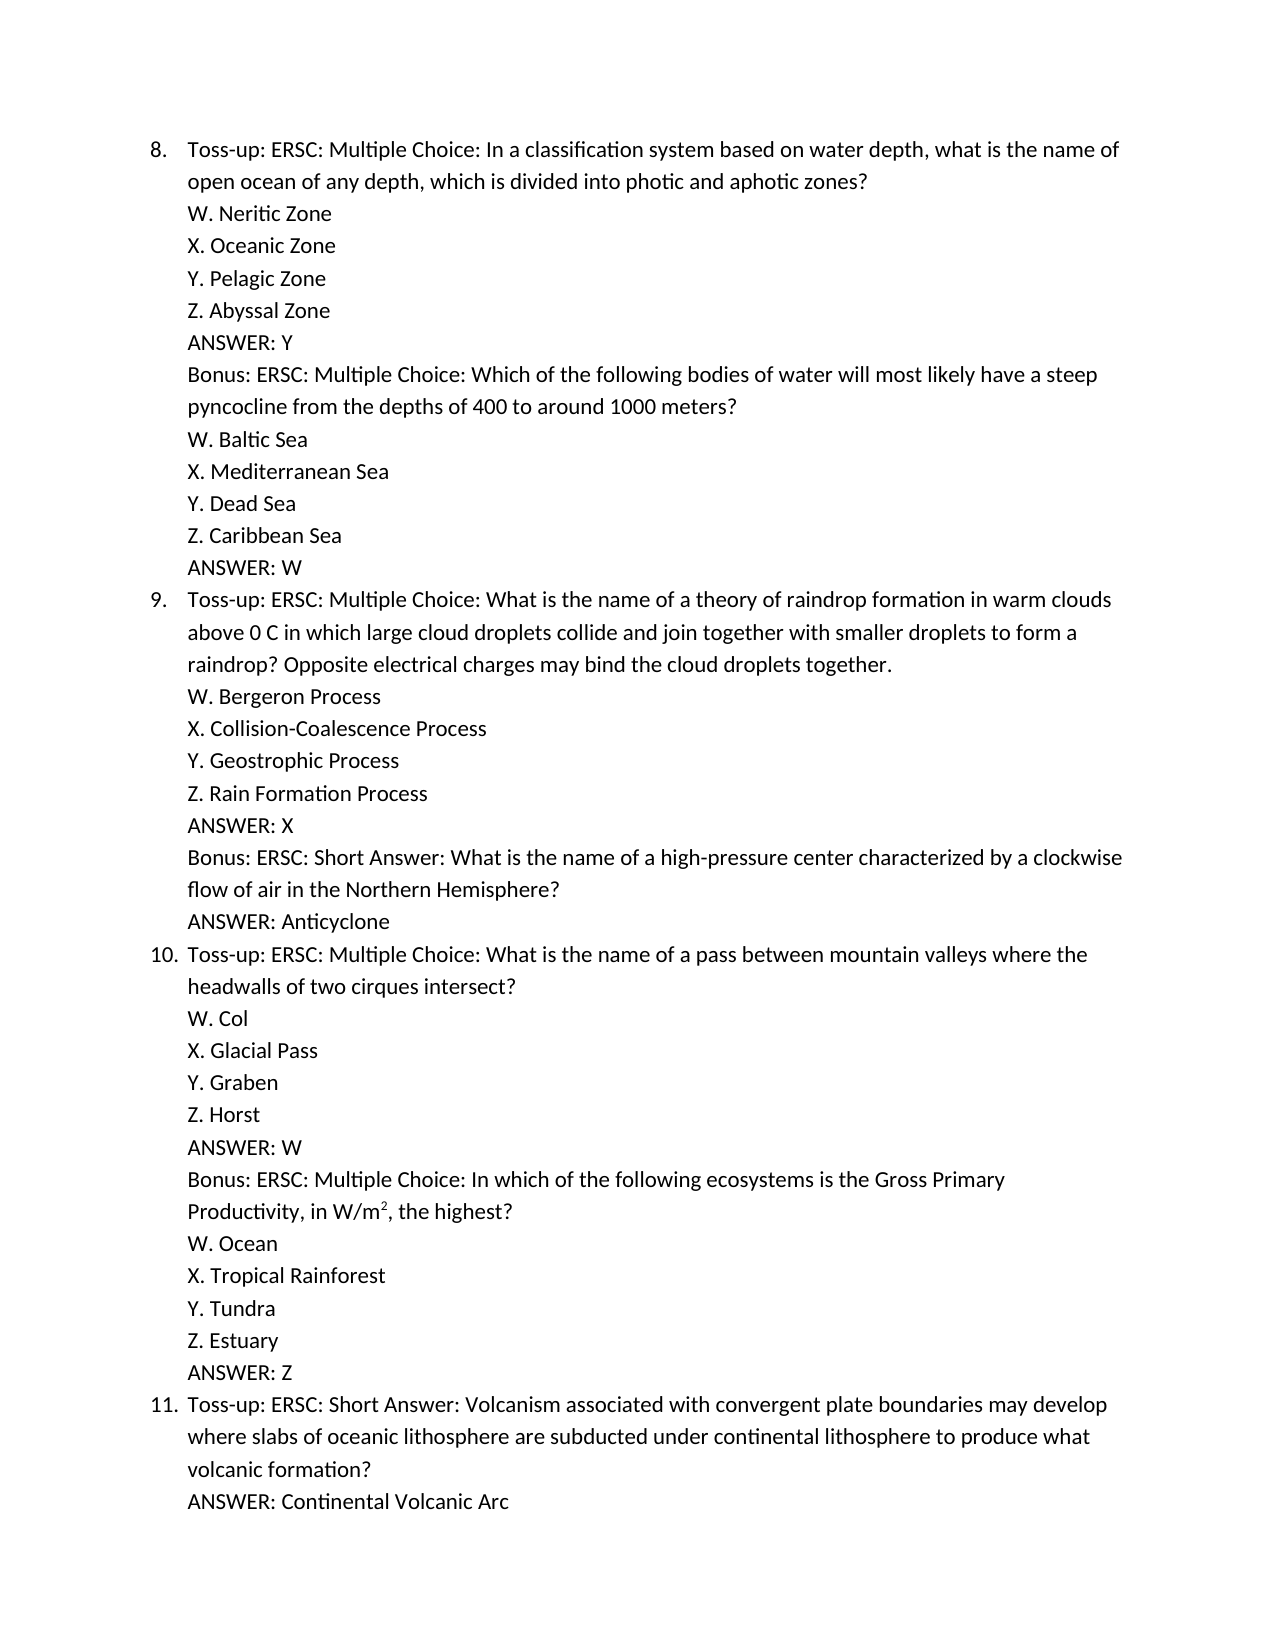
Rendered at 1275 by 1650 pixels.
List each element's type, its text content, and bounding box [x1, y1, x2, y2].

list Z. Abyssal Zone [187, 296, 1125, 324]
list Bonus: ERSC: Multiple Choice: Which of the following bodies of water will most likely have a steep pyncocline from the depths of 400 to around 1000 meters? [187, 360, 1125, 421]
list W. Col [187, 1004, 1125, 1032]
list W. Ocean [187, 1229, 1125, 1257]
list Z. Estuary [187, 1326, 1125, 1354]
list W. Bergeron Process [187, 682, 1125, 710]
list X. Tropical Rainforest [187, 1262, 1125, 1289]
list Toss-up: ERSC: Multiple Choice: In a classification system based on water depth, what is the name of open ocean of any depth, which is divided into photic and aphotic zones? [150, 135, 1125, 195]
list Toss-up: ERSC: Short Answer: Volcanism associated with convergent plate boundaries may develop where slabs of oceanic lithosphere are subducted under continental lithosphere to produce what volcanic formation? [150, 1390, 1125, 1483]
list Y. Dead Sea [187, 489, 1125, 517]
list ANSWER: W [187, 553, 1125, 581]
list X. Glacial Pass [187, 1036, 1125, 1064]
list Z. Horst [187, 1101, 1125, 1129]
list ANSWER: Z [187, 1358, 1125, 1386]
list Y. Graben [187, 1068, 1125, 1096]
list Bonus: ERSC: Multiple Choice: In which of the following ecosystems is the Gross Primary Productivity, in W/m2, the highest? [187, 1165, 1125, 1225]
list ANSWER: Anticyclone [187, 907, 1125, 936]
list Z. Caribbean Sea [187, 521, 1125, 549]
list Toss-up: ERSC: Multiple Choice: What is the name of a pass between mountain valleys where the headwalls of two cirques intersect? [150, 940, 1125, 1000]
list ANSWER: X [187, 811, 1125, 839]
list Y. Pelagic Zone [187, 264, 1125, 292]
list Y. Geostrophic Process [187, 747, 1125, 774]
list Y. Tundra [187, 1294, 1125, 1322]
list W. Baltic Sea [187, 425, 1125, 453]
list Toss-up: ERSC: Multiple Choice: What is the name of a theory of raindrop formation in warm clouds above 0 C in which large cloud droplets collide and join together with smaller droplets to form a raindrop? Opposite electrical charges may bind the cloud droplets together. [150, 586, 1125, 678]
list X. Oceanic Zone [187, 232, 1125, 259]
list ANSWER: Continental Volcanic Arc [187, 1487, 1125, 1515]
list Z. Rain Formation Process [187, 779, 1125, 807]
list W. Neritic Zone [187, 199, 1125, 227]
list ANSWER: W [187, 1133, 1125, 1161]
list Bonus: ERSC: Short Answer: What is the name of a high-pressure center characterized by a clockwise flow of air in the Northern Hemisphere? [187, 843, 1125, 903]
list X. Collision-Coalescence Process [187, 714, 1125, 742]
list X. Mediterranean Sea [187, 457, 1125, 485]
list ANSWER: Y [187, 328, 1125, 356]
